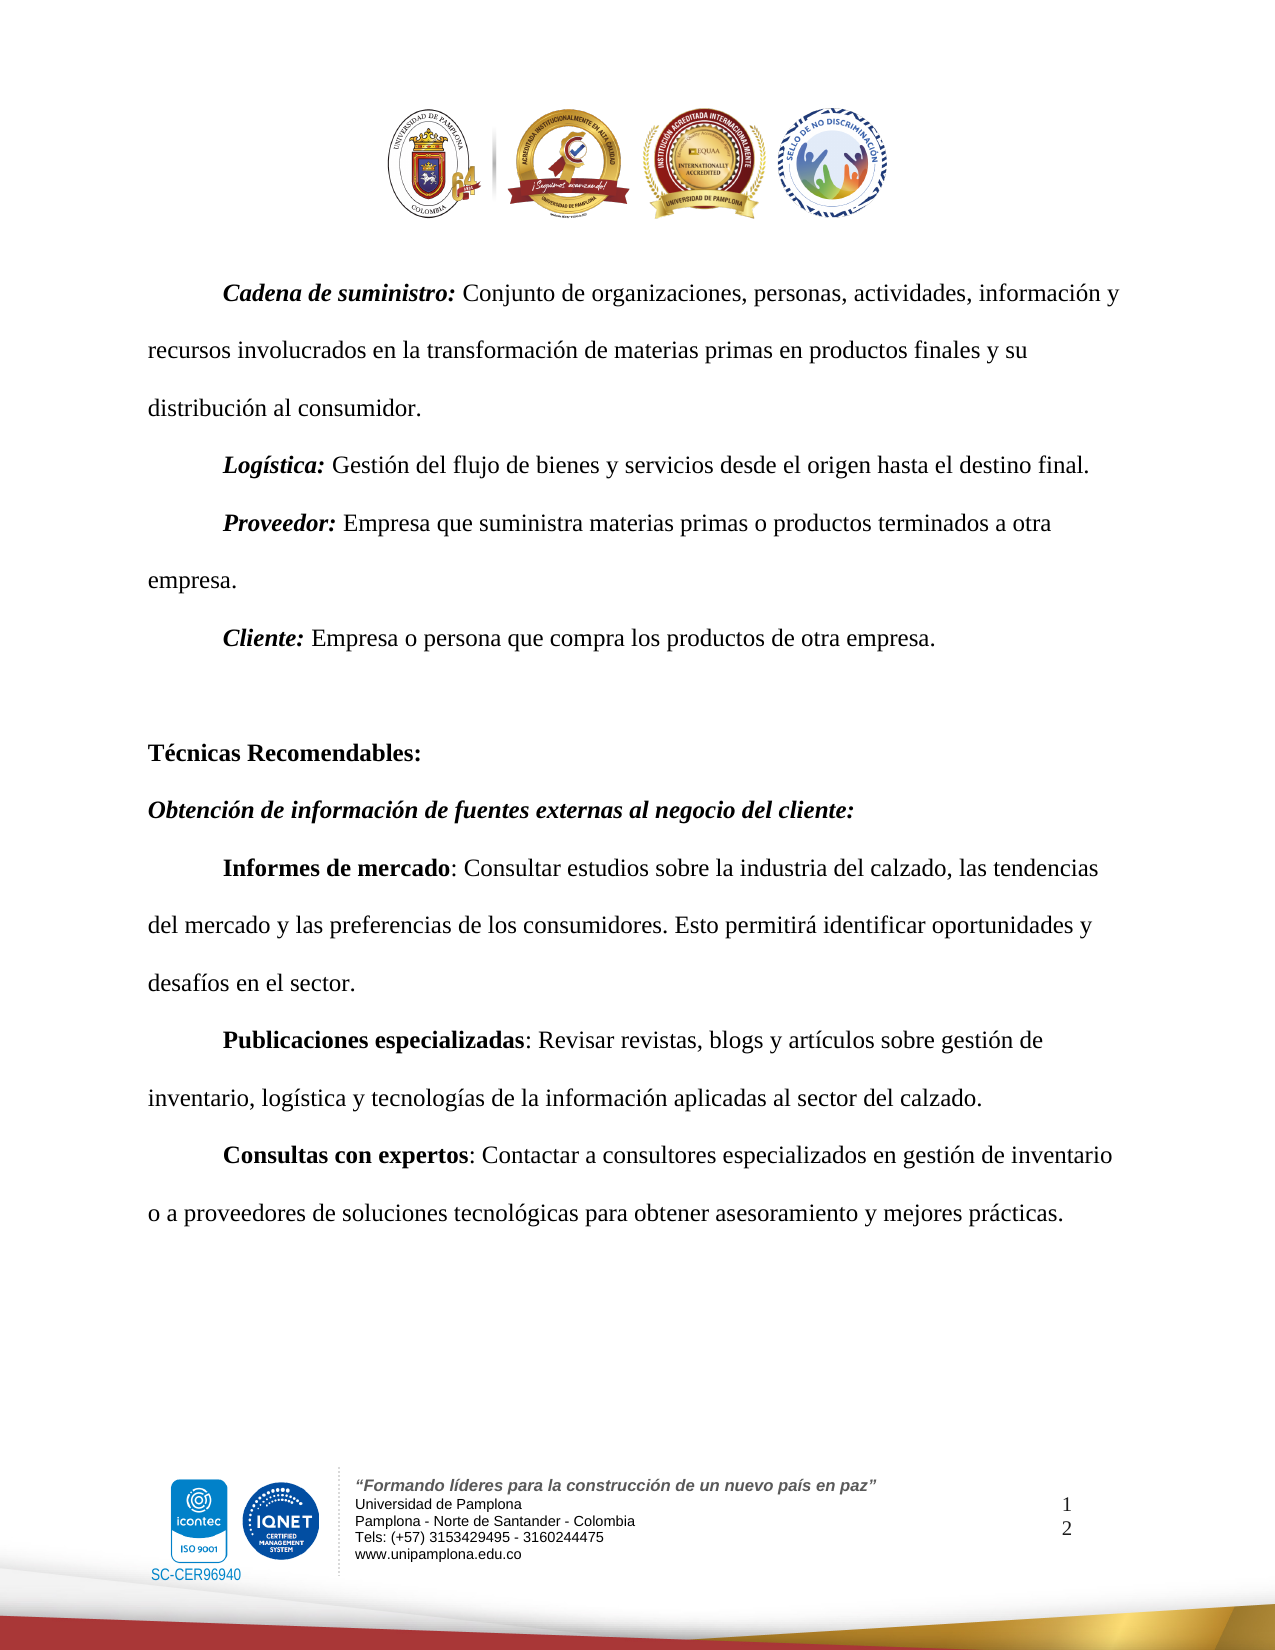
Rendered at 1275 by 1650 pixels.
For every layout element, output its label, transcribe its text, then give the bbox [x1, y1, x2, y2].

picture [383, 98, 892, 229]
text Cadena de suministro: Conjunto de organizaciones, personas, actividades, información y recursos involucrados en la transformación de materias primas en productos finales y su distribución al consumidor. [148, 278, 1127, 421]
text Proveedor: Empresa que suministra materias primas o productos terminados a otra empresa. [148, 508, 1127, 594]
subtitle Técnicas Recomendables: [148, 738, 1127, 766]
subtitle Obtención de información de fuentes externas al negocio del cliente: [148, 795, 1127, 824]
text Informes de mercado: Consultar estudios sobre la industria del calzado, las tendencias del mercado y las preferencias de los consumidores. Esto permitirá identificar oportunidades y desafíos en el sector. [148, 853, 1127, 996]
picture [0, 1476, 1275, 1650]
text Publicaciones especializadas: Revisar revistas, blogs y artículos sobre gestión de inventario, logística y tecnologías de la información aplicadas al sector del calzado. [148, 1025, 1127, 1111]
text Consultas con expertos: Contactar a consultores especializados en gestión de inventario o a proveedores de soluciones tecnológicas para obtener asesoramiento y mejores prácticas. [148, 1140, 1127, 1226]
text Logística: Gestión del flujo de bienes y servicios desde el origen hasta el destino final. [148, 450, 1127, 479]
text Cliente: Empresa o persona que compra los productos de otra empresa. [148, 623, 1127, 651]
